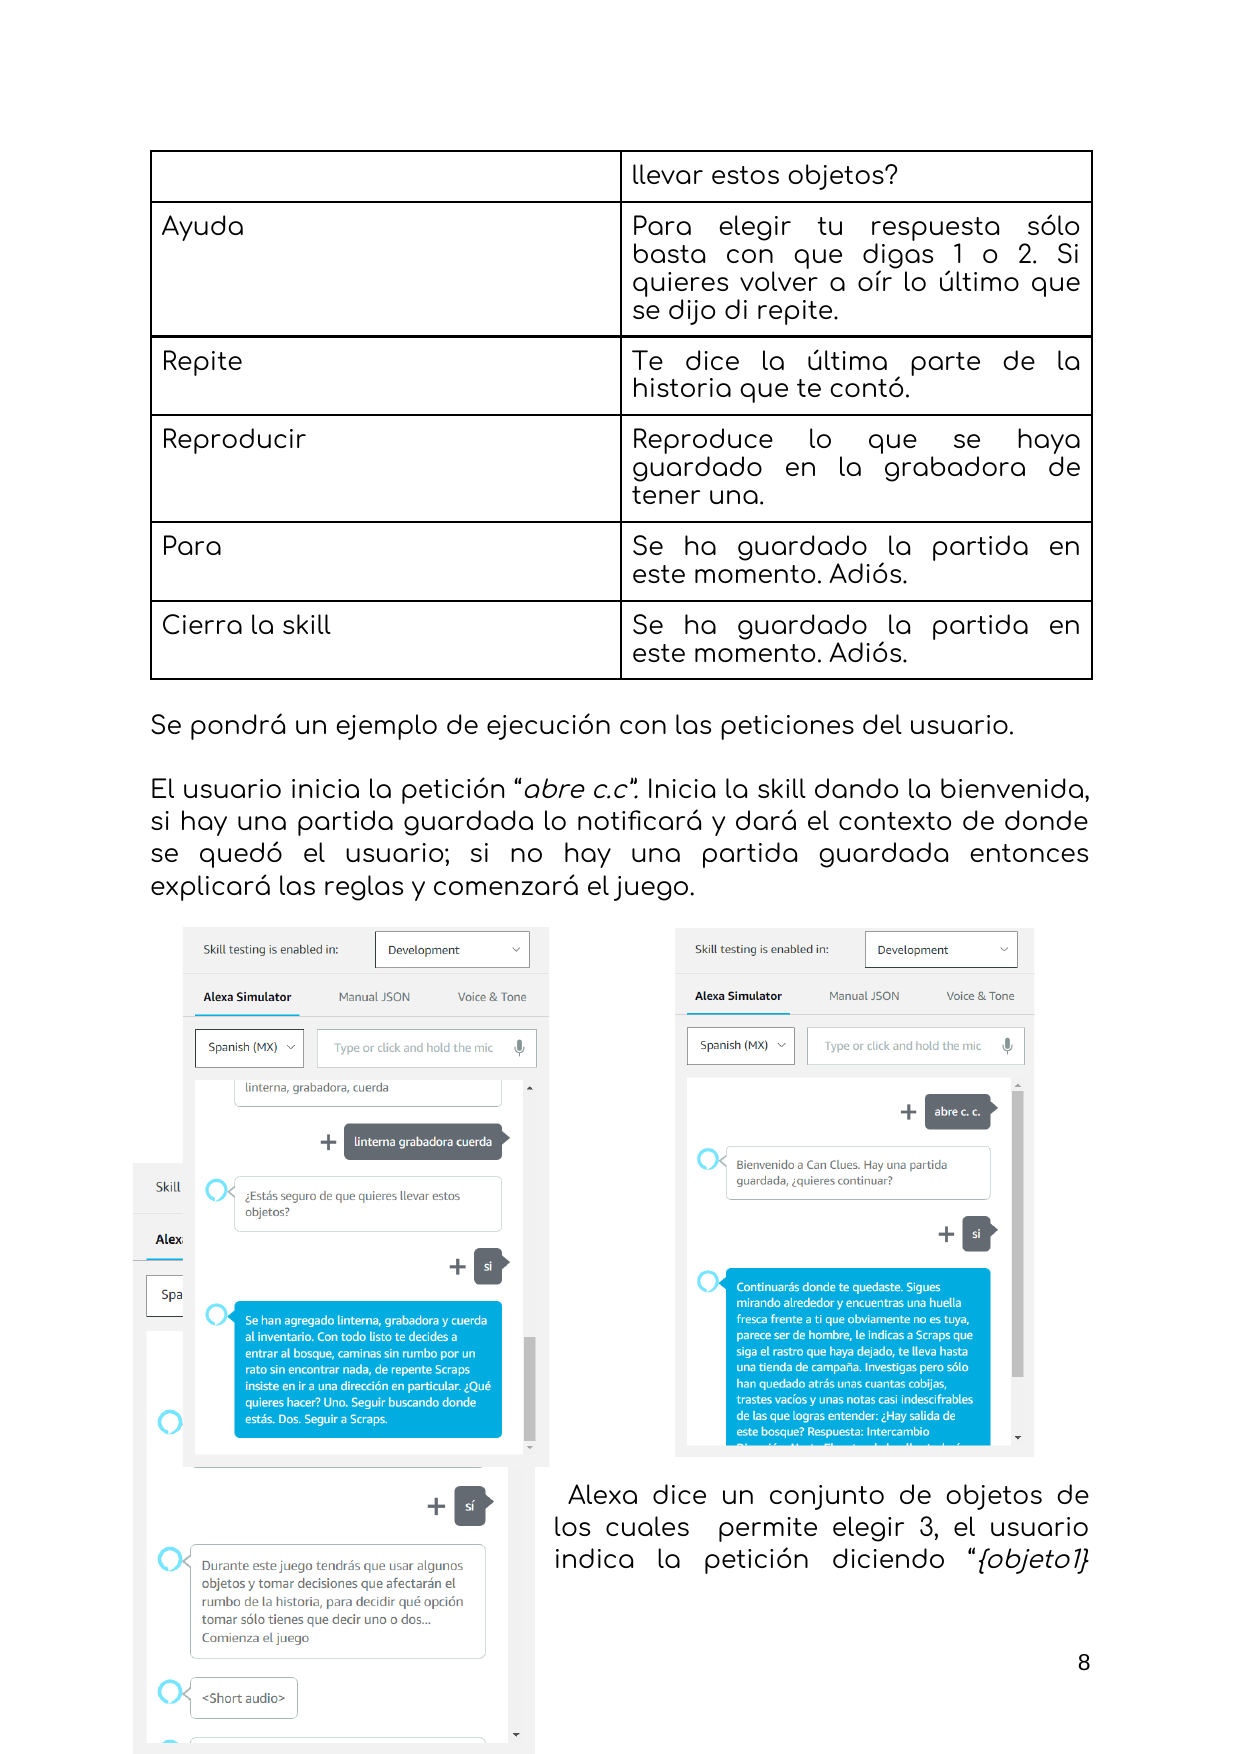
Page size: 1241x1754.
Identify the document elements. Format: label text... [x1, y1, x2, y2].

picture [675, 928, 1035, 1457]
table_cell Ayuda [152, 203, 620, 335]
table_cell Reproducir [152, 416, 620, 521]
table_cell Para elegir tu respuesta sólo basta con que digas 1 o 2. Si quieres volver a oír lo último que se dijo di repite. [622, 203, 1091, 335]
table_cell Reproduce lo que se haya guardado en la grabadora de tener una. [622, 416, 1091, 521]
table_cell Se ha guardado la partida en este momento. Adiós. [622, 602, 1091, 678]
picture [132, 927, 550, 1754]
table_cell Repite [152, 338, 620, 414]
text El usuario inicia la petición “abre c.c”. Inicia la skill dando la bienvenida, si hay una partida guardada lo notificará y dará el contexto de donde se quedó el usuario; si no hay una partida guardada entonces explicará las reglas y comenzará el juego. [150, 777, 1090, 901]
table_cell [152, 152, 620, 201]
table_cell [622, 152, 1091, 201]
table_cell Para [152, 523, 620, 599]
table_cell Cierra la skill [152, 602, 620, 678]
table_cell Se ha guardado la partida en este momento. Adiós. [622, 523, 1091, 599]
table_cell Te dice la última parte de la historia que te contó. [622, 338, 1091, 414]
text Se pondrá un ejemplo de ejecución con las peticiones del usuario. [150, 712, 1090, 740]
